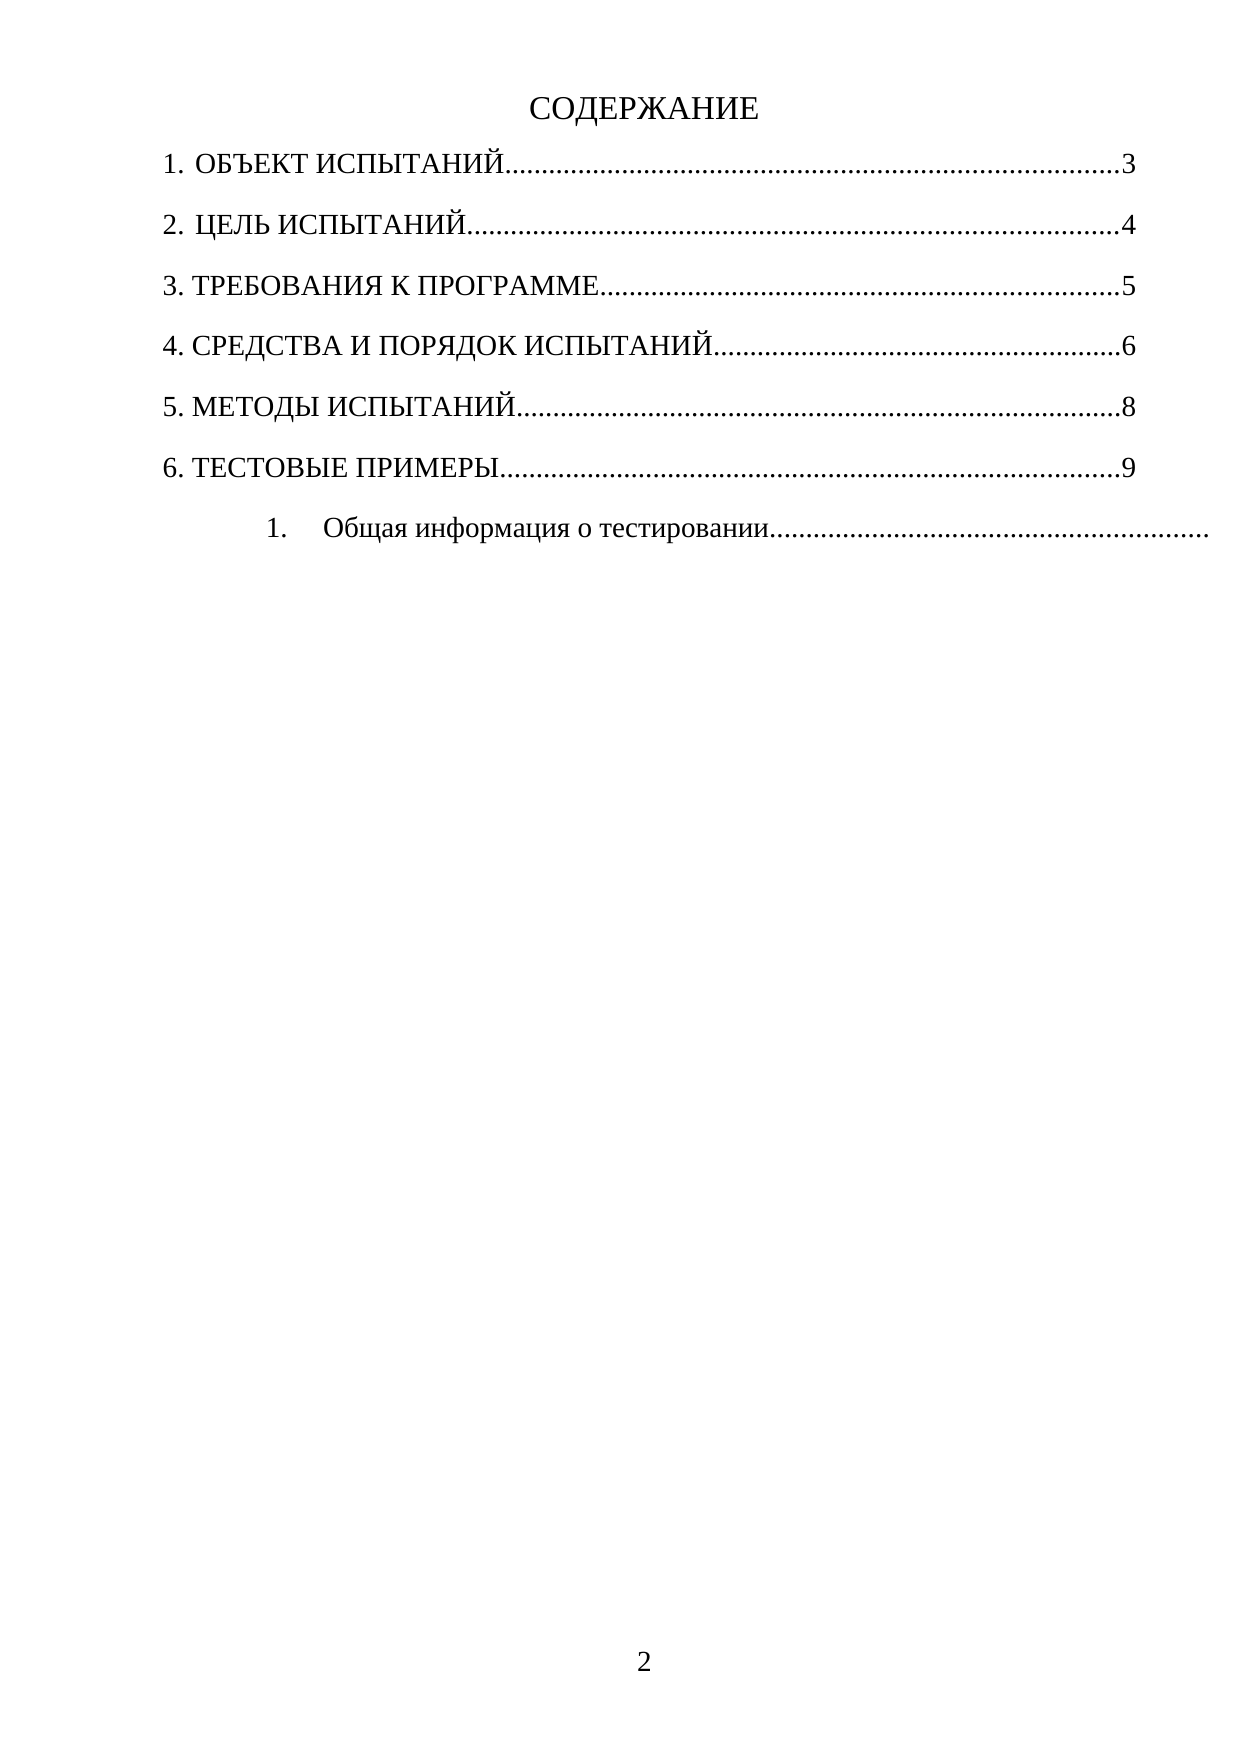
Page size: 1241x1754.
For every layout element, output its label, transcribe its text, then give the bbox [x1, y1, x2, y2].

text 6. ТЕСТОВЫЕ ПРИМЕРЫ 9 [162, 450, 1126, 483]
text 4. СРЕДСТВА И ПОРЯДОК ИСПЫТАНИЙ 6 [162, 328, 1126, 362]
text 3. ТРЕБОВАНИЯ К ПРОГРАММЕ 5 [162, 268, 1126, 301]
subtitle СОДЕРЖАНИЕ [162, 89, 1126, 127]
text 5. МЕТОДЫ ИСПЫТАНИЙ 8 [162, 389, 1126, 423]
text 2. ЦЕЛЬ ИСПЫТАНИЙ 4 [162, 207, 1126, 240]
text 1. ОБЪЕКТ ИСПЫТАНИЙ 3 [162, 146, 1126, 180]
text 1. Общая информация о тестировании 9 [192, 511, 1126, 544]
